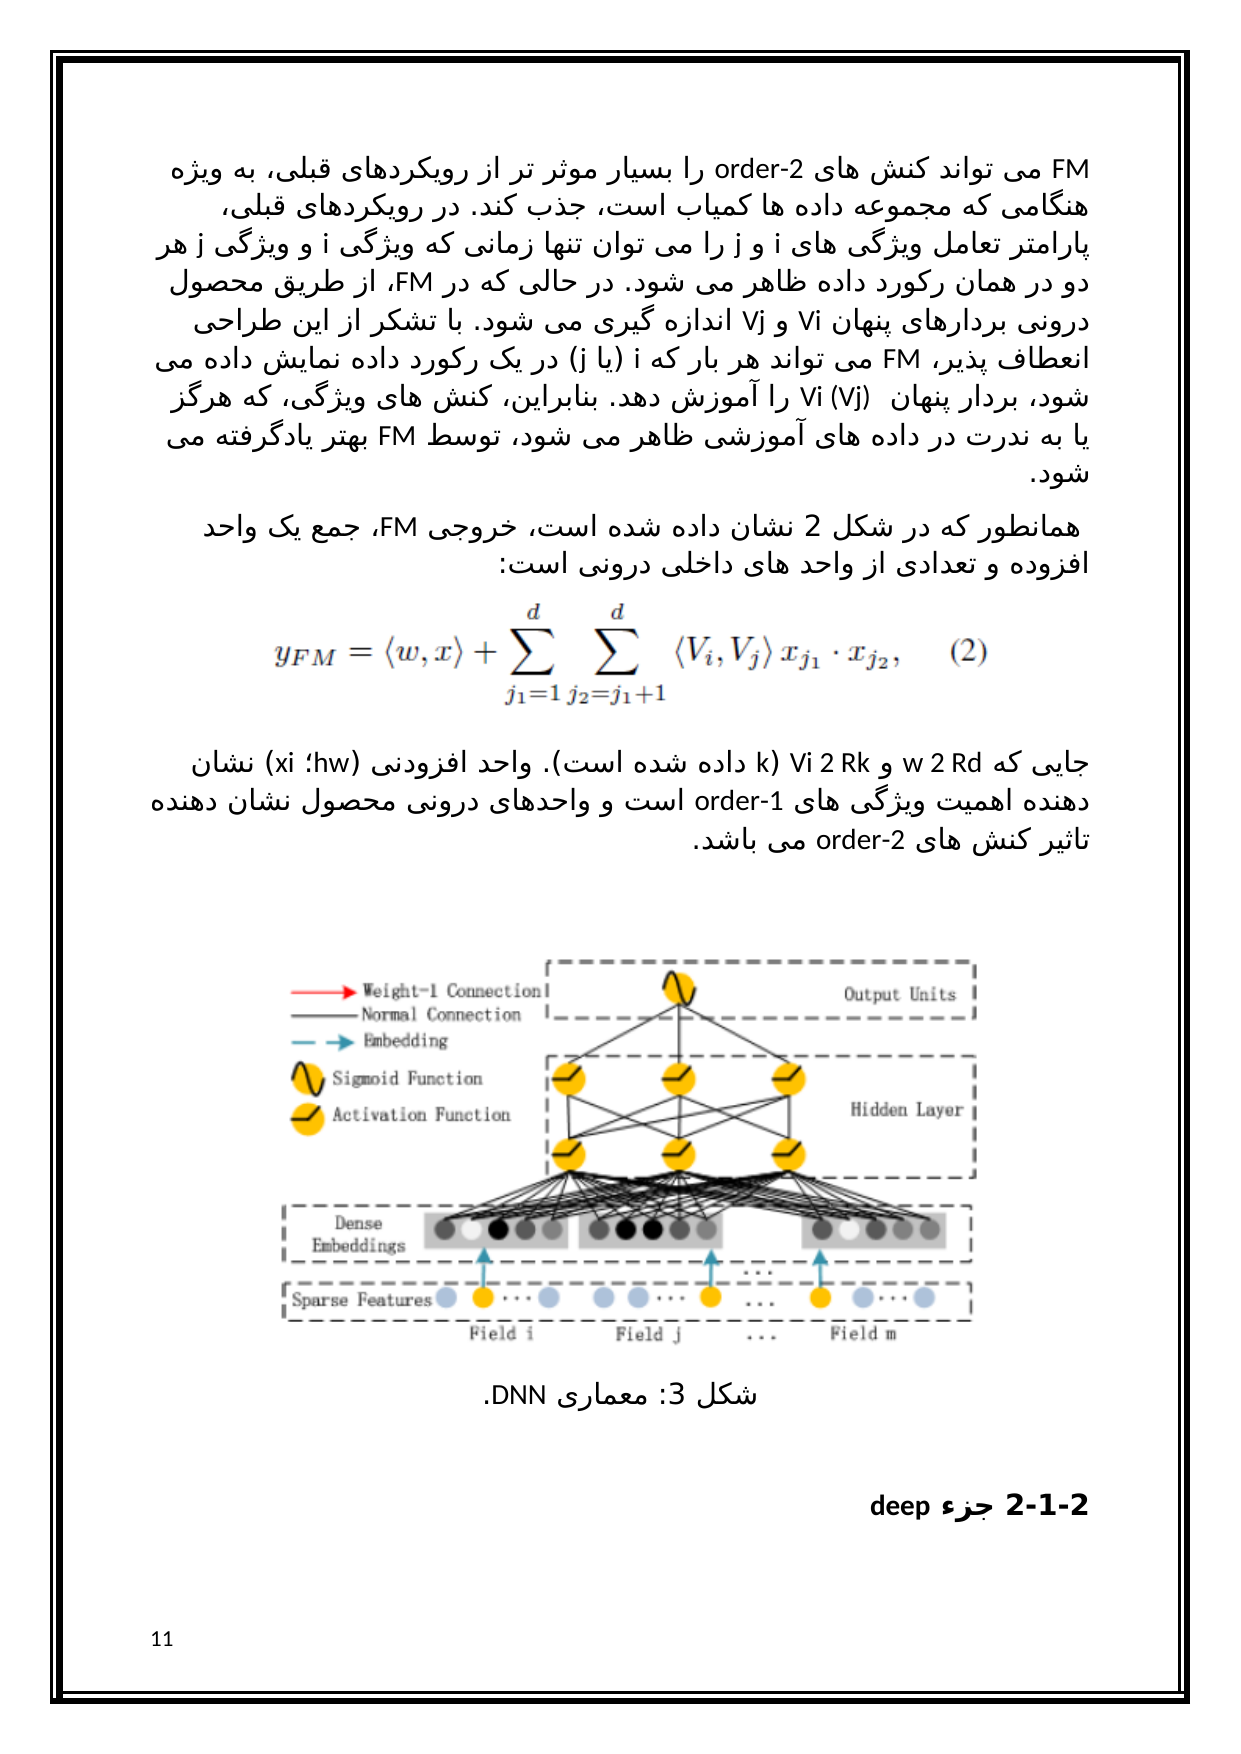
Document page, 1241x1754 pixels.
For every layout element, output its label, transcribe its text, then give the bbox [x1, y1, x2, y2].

text 2-1-2 جزء deep [150, 1487, 1090, 1522]
picture [243, 600, 997, 726]
text همانطور که در شکل 2 نشان داده شده است، خروجی FM، جمع یک واحد افزوده و تعدادی از واحد های داخلی درونی است: [150, 508, 1090, 581]
text شکل 3: معماری DNN. [150, 1376, 1090, 1412]
picture [249, 931, 991, 1358]
text FM می تواند کنش های order-2 را بسیار موثر تر از رویکردهای قبلی، به ویژه هنگامی که مجموعه داده ها کمیاب است، جذب کند. در رویکردهای قبلی، پارامتر تعامل ویژگی های i و j را می توان تنها زمانی که ویژگی i و ویژگی j هر دو در همان رکورد داده ظاهر می شود. در حالی که در FM، از طریق محصول درونی بردارهای پنهان Vi و Vj اندازه گیری می شود. با تشکر از این طراحی انعطاف پذیر، FM می تواند هر بار که i (یا j) در یک رکورد داده نمایش داده می شود، بردار پنهان Vi (Vj) را آموزش دهد. بنابراین، کنش های ویژگی، که هرگز یا به ندرت در داده های آموزشی ظاهر می شود، توسط FM بهتر یادگرفته می شود. [150, 150, 1090, 489]
text جایی که w 2 Rd و Vi 2 Rk (k داده شده است). واحد افزودنی (hw؛ xi) نشان دهنده اهمیت ویژگی های order-1 است و واحدهای درونی محصول نشان دهنده تاثیر کنش های order-2 می باشد. [150, 744, 1090, 856]
